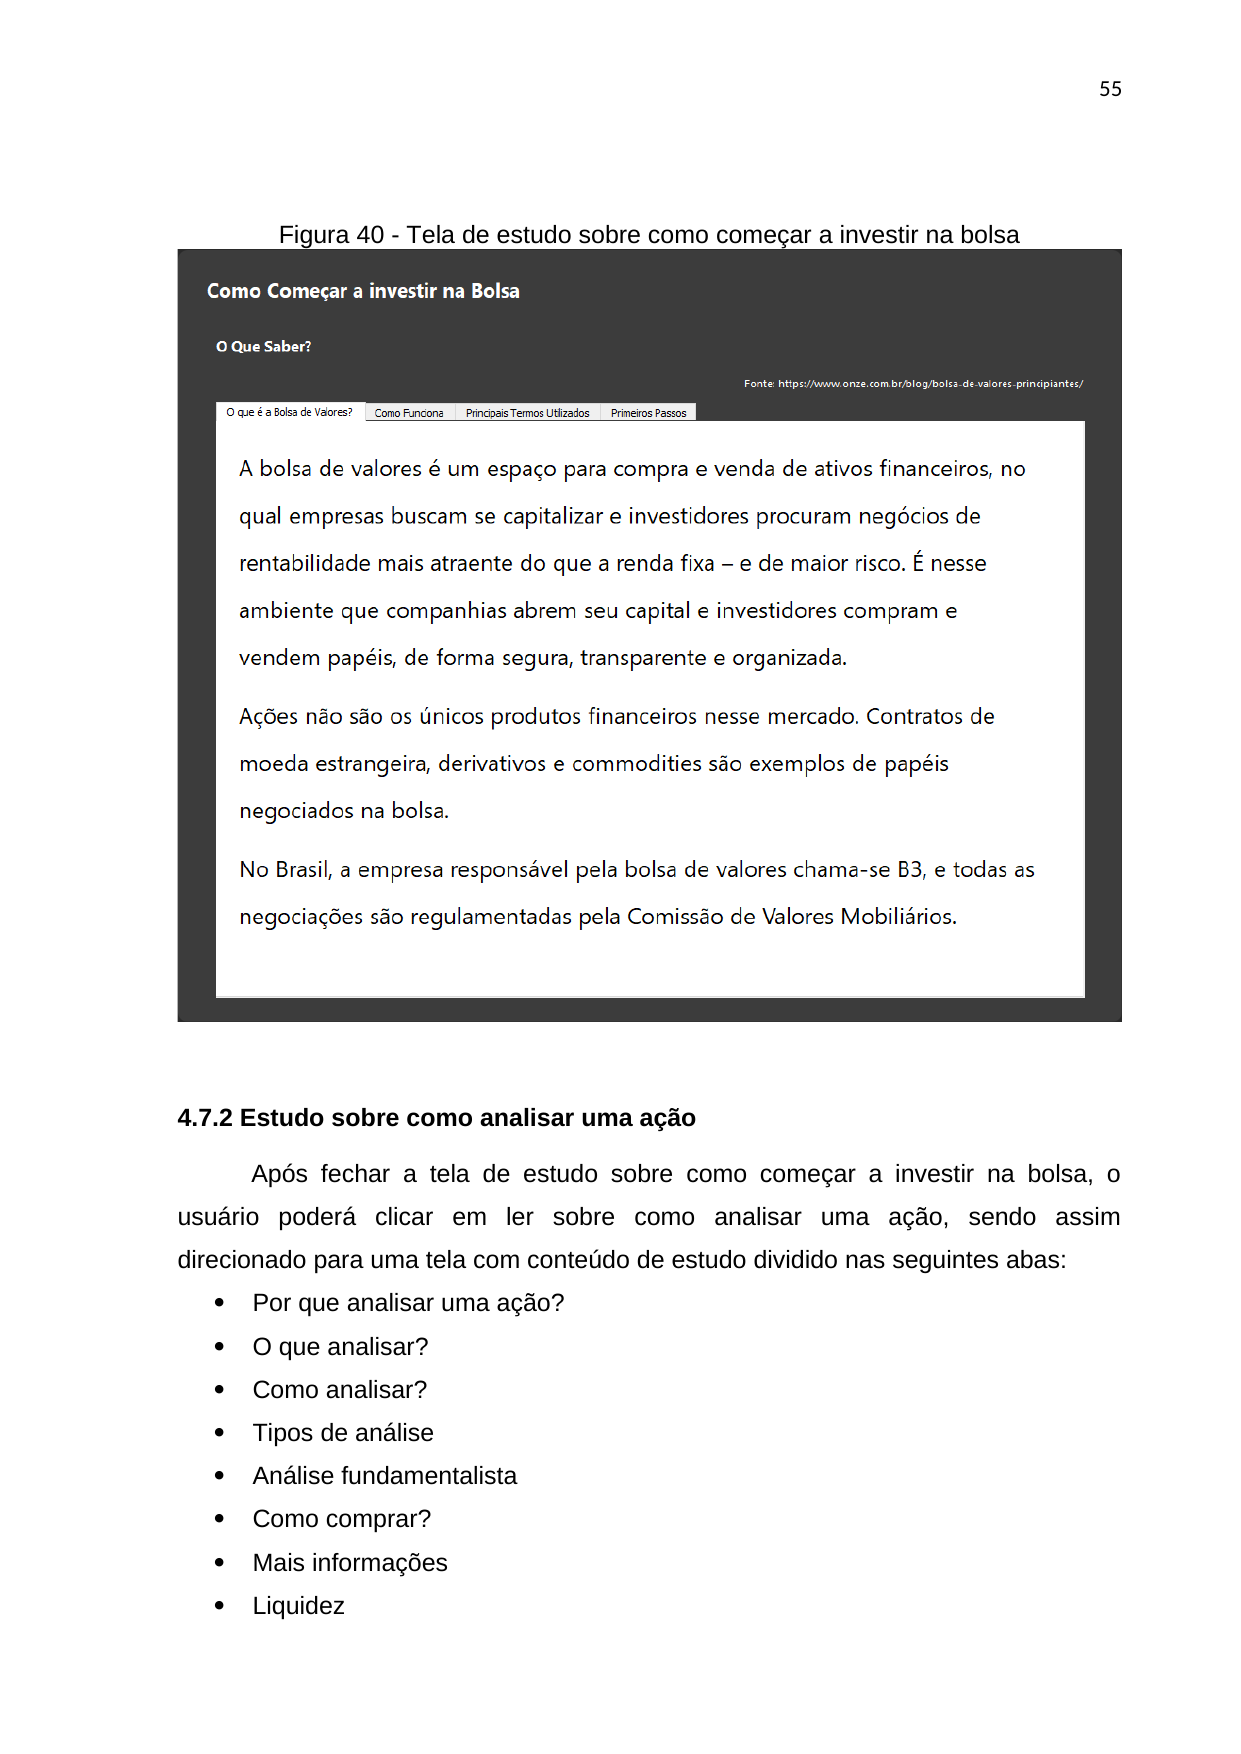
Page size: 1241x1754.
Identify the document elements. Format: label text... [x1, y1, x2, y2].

list Por que analisar uma ação? [215, 1288, 1122, 1317]
list Análise fundamentalista [215, 1461, 1122, 1490]
list Como comprar? [215, 1504, 1122, 1533]
list Liquidez [215, 1591, 1122, 1620]
list Mais informações [215, 1548, 1122, 1577]
list O que analisar? [215, 1332, 1122, 1360]
subtitle 4.7.2 Estudo sobre como analisar uma ação [177, 1103, 1122, 1132]
picture [177, 249, 1122, 1022]
text Após fechar a tela de estudo sobre como começar a investir na bolsa, o usuário poderá clicar em ler sobre como analisar uma ação, sendo assim direcionado para uma tela com conteúdo de estudo dividido nas seguintes abas: [177, 1159, 1122, 1274]
list Como analisar? [215, 1375, 1122, 1404]
list Tipos de análise [215, 1418, 1122, 1447]
